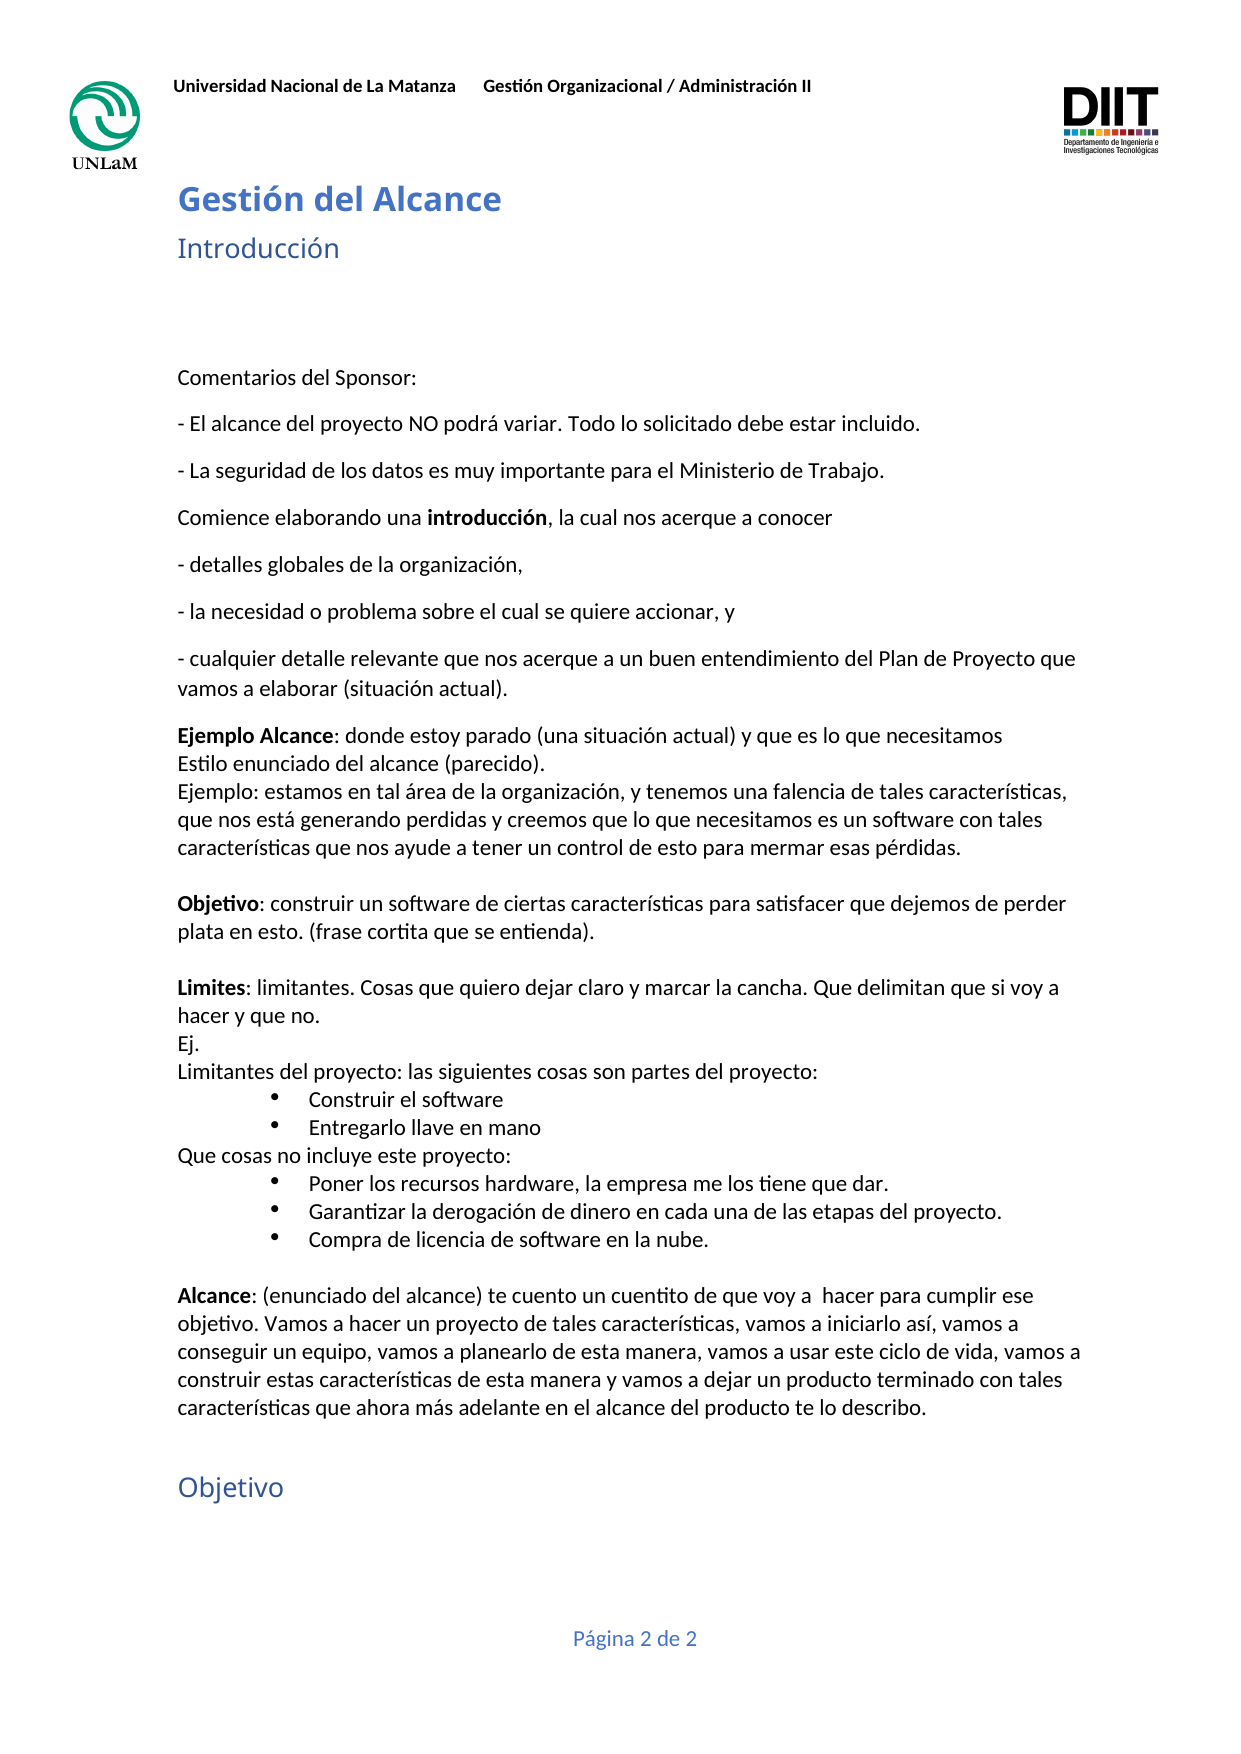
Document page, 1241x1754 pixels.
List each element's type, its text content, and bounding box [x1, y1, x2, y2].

text Limitantes del proyecto: las siguientes cosas son partes del proyecto: [177, 1057, 1093, 1085]
text Objetivo: construir un software de ciertas características para satisfacer que dejemos de perder plata en esto. (frase cortita que se entienda). [177, 889, 1093, 945]
list Entregarlo llave en mano [271, 1113, 1093, 1141]
text - La seguridad de los datos es muy importante para el Ministerio de Trabajo. [177, 456, 1093, 484]
subtitle Objetivo [177, 1468, 1093, 1505]
list Garantizar la derogación de dinero en cada una de las etapas del proyecto. [271, 1197, 1093, 1225]
subtitle Introducción [177, 229, 1093, 266]
text Comentarios del Sponsor: [177, 363, 1093, 391]
text Comience elaborando una introducción, la cual nos acerque a conocer [177, 503, 1093, 531]
list Poner los recursos hardware, la empresa me los tiene que dar. [271, 1169, 1093, 1197]
list Compra de licencia de software en la nube. [271, 1225, 1093, 1253]
text - El alcance del proyecto NO podrá variar. Todo lo solicitado debe estar incluido. [177, 409, 1093, 437]
text Ejemplo: estamos en tal área de la organización, y tenemos una falencia de tales características, que nos está generando perdidas y creemos que lo que necesitamos es un software con tales características que nos ayude a tener un control de esto para mermar esas pérdidas. [177, 777, 1093, 861]
picture [1046, 73, 1176, 169]
text Alcance: (enunciado del alcance) te cuento un cuentito de que voy a hacer para cumplir ese objetivo. Vamos a hacer un proyecto de tales características, vamos a iniciarlo así, vamos a conseguir un equipo, vamos a planearlo de esta manera, vamos a usar este ciclo de vida, vamos a construir estas características de esta manera y vamos a dejar un producto terminado con tales características que ahora más adelante en el alcance del producto te lo describo. [177, 1281, 1093, 1421]
list Construir el software [271, 1085, 1093, 1113]
text Ejemplo Alcance: donde estoy parado (una situación actual) y que es lo que necesitamos [177, 721, 1093, 749]
text Limites: limitantes. Cosas que quiero dejar claro y marcar la cancha. Que delimitan que si voy a hacer y que no. [177, 973, 1093, 1029]
text - la necesidad o problema sobre el cual se quiere accionar, y [177, 597, 1093, 625]
text Que cosas no incluye este proyecto: [177, 1141, 1093, 1169]
text - cualquier detalle relevante que nos acerque a un buen entendimiento del Plan de Proyecto que vamos a elaborar (situación actual). [177, 644, 1093, 702]
text Estilo enunciado del alcance (parecido). [177, 749, 1093, 777]
subtitle Gestión del Alcance [177, 176, 1093, 221]
text - detalles globales de la organización, [177, 550, 1093, 578]
text Ej. [177, 1029, 1093, 1057]
picture [53, 73, 156, 176]
